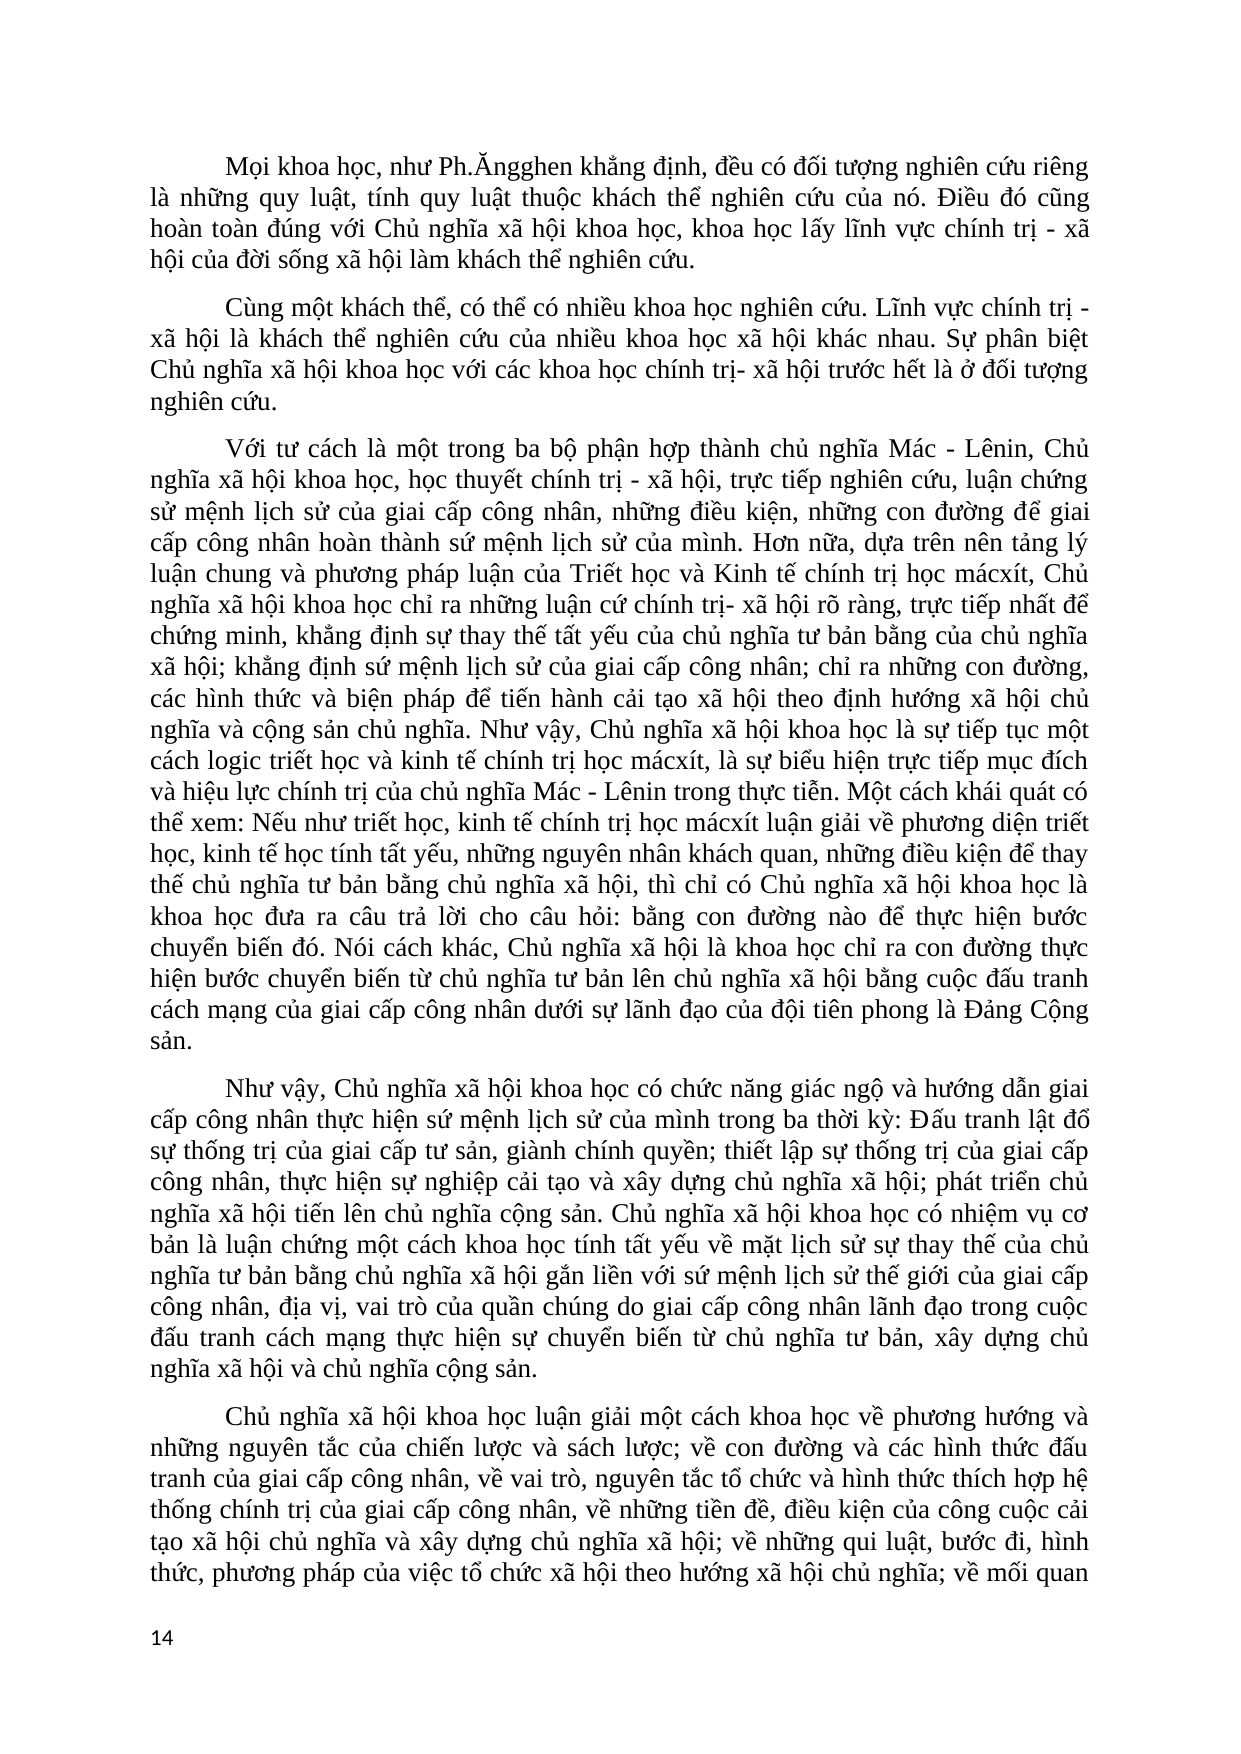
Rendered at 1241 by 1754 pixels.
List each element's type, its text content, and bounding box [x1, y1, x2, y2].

text Cùng một khách thể, có thể có nhiều khoa học nghiên cứu. Lĩnh vực chính trị - xã hội là khách thể nghiên cứu của nhiều khoa học xã hội khác nhau. Sự phân biệt Chủ nghĩa xã hội khoa học với các khoa học chính trị- xã hội trước hết là ở đối tượng nghiên cứu. [150, 291, 1090, 416]
text Với tư cách là một trong ba bộ phận hợp thành chủ nghĩa Mác - Lênin, Chủ nghĩa xã hội khoa học, học thuyết chính trị - xã hội, trực tiếp nghiên cứu, luận chứng sử mệnh lịch sử của giai cấp công nhân, những điều kiện, những con đường để giai cấp công nhân hoàn thành sứ mệnh lịch sử của mình. Hơn nữa, dựa trên nên tảng lý luận chung và phương pháp luận của Triết học và Kinh tế chính trị học mácxít, Chủ nghĩa xã hội khoa học chỉ ra những luận cứ chính trị- xã hội rõ ràng, trực tiếp nhất để chứng minh, khẳng định sự thay thế tất yếu của chủ nghĩa tư bản bằng của chủ nghĩa xã hội; khẳng định sứ mệnh lịch sử của giai cấp công nhân; chỉ ra những con đường, các hình thức và biện pháp để tiến hành cải tạo xã hội theo định hướng xã hội chủ nghĩa và cộng sản chủ nghĩa. Như vậy, Chủ nghĩa xã hội khoa học là sự tiếp tục một cách logic triết học và kinh tế chính trị học mácxít, là sự biểu hiện trực tiếp mục đích và hiệu lực chính trị của chủ nghĩa Mác - Lênin trong thực tiễn. Một cách khái quát có thể xem: Nếu như triết học, kinh tế chính trị học mácxít luận giải về phương diện triết học, kinh tế học tính tất yếu, những nguyên nhân khách quan, những điều kiện để thay thế chủ nghĩa tư bản bằng chủ nghĩa xã hội, thì chỉ có Chủ nghĩa xã hội khoa học là khoa học đưa ra câu trả lời cho câu hỏi: bằng con đường nào để thực hiện bước chuyển biến đó. Nói cách khác, Chủ nghĩa xã hội là khoa học chỉ ra con đường thực hiện bước chuyển biến từ chủ nghĩa tư bản lên chủ nghĩa xã hội bằng cuộc đấu tranh cách mạng của giai cấp công nhân dưới sự lãnh đạo của đội tiên phong là Đảng Cộng sản. [150, 432, 1090, 1055]
text Mọi khoa học, như Ph.Ăngghen khẳng định, đều có đối tượng nghiên cứu riêng là những quy luật, tính quy luật thuộc khách thể nghiên cứu của nó. Điều đó cũng hoàn toàn đúng với Chủ nghĩa xã hội khoa học, khoa học lấy lĩnh vực chính trị - xã hội của đời sống xã hội làm khách thể nghiên cứu. [150, 150, 1090, 274]
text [150, 1400, 1090, 1587]
text Như vậy, Chủ nghĩa xã hội khoa học có chức năng giác ngộ và hướng dẫn giai cấp công nhân thực hiện sứ mệnh lịch sử của mình trong ba thời kỳ: Đấu tranh lật đổ sự thống trị của giai cấp tư sản, giành chính quyền; thiết lập sự thống trị của giai cấp công nhân, thực hiện sự nghiệp cải tạo và xây dựng chủ nghĩa xã hội; phát triển chủ nghĩa xã hội tiến lên chủ nghĩa cộng sản. Chủ nghĩa xã hội khoa học có nhiệm vụ cơ bản là luận chứng một cách khoa học tính tất yếu về mặt lịch sử sự thay thế của chủ nghĩa tư bản bằng chủ nghĩa xã hội gắn liền với sứ mệnh lịch sử thế giới của giai cấp công nhân, địa vị, vai trò của quần chúng do giai cấp công nhân lãnh đạo trong cuộc đấu tranh cách mạng thực hiện sự chuyển biến từ chủ nghĩa tư bản, xây dựng chủ nghĩa xã hội và chủ nghĩa cộng sản. [150, 1072, 1090, 1383]
